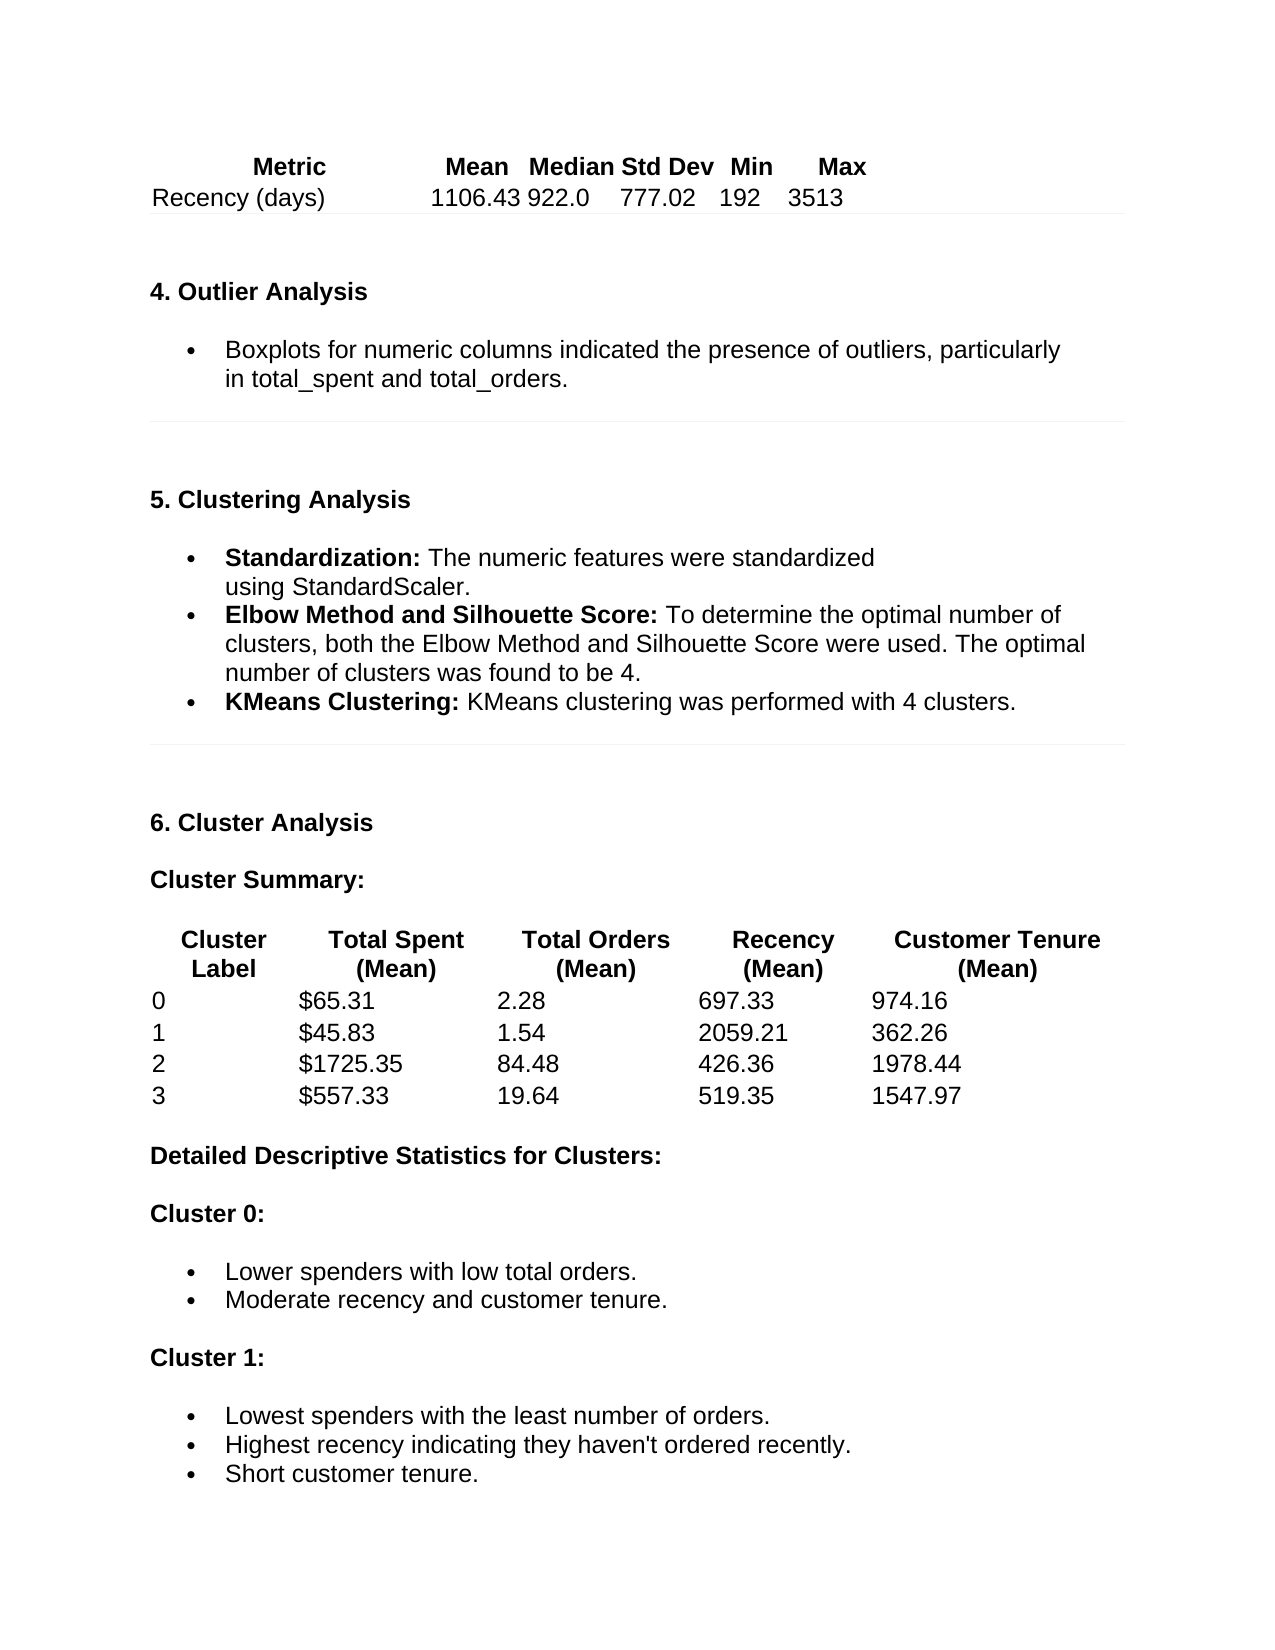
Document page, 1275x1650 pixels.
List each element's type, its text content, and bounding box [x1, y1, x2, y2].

list Short customer tenure. [187, 1459, 1125, 1487]
table_cell 519.35 [697, 1080, 870, 1112]
table_cell 19.64 [495, 1080, 697, 1112]
table_cell 3513 [786, 182, 898, 213]
table_header Customer Tenure (Mean) [870, 924, 1125, 984]
table_header Total Spent (Mean) [297, 924, 495, 984]
table_header Max [786, 150, 898, 182]
table_cell 2059.21 [697, 1016, 870, 1048]
table_cell 697.33 [697, 984, 870, 1016]
list Highest recency indicating they haven't ordered recently. [187, 1430, 1125, 1459]
table_cell 922.0 [525, 182, 618, 213]
table_header Metric [150, 150, 429, 182]
table_header Total Orders (Mean) [495, 924, 697, 984]
table_cell 974.16 [870, 984, 1125, 1016]
table_cell 3 [150, 1080, 297, 1112]
list Lower spenders with low total orders. [187, 1257, 1125, 1285]
text Detailed Descriptive Statistics for Clusters: [150, 1141, 1125, 1169]
list Standardization: The numeric features were standardized using StandardScaler. [187, 543, 1125, 600]
text Cluster Summary: [150, 866, 1125, 894]
table_cell 1978.44 [870, 1048, 1125, 1080]
text 6. Cluster Analysis [150, 808, 1125, 836]
table_cell 1.54 [495, 1016, 697, 1048]
text Cluster 1: [150, 1343, 1125, 1372]
table_cell 362.26 [870, 1016, 1125, 1048]
text 4. Outlier Analysis [150, 277, 1125, 306]
table_header Cluster Label [150, 924, 297, 984]
table_cell 192 [717, 182, 786, 213]
table_cell 84.48 [495, 1048, 697, 1080]
table_cell 426.36 [697, 1048, 870, 1080]
list KMeans Clustering: KMeans clustering was performed with 4 clusters. [187, 686, 1125, 715]
table_header Std Dev [618, 150, 717, 182]
table_header Recency (Mean) [697, 924, 870, 984]
table_header Median [525, 150, 618, 182]
list Elbow Method and Silhouette Score: To determine the optimal number of clusters, both the Elbow Method and Silhouette Score were used. The optimal number of clusters was found to be 4. [187, 600, 1125, 686]
table_cell 1547.97 [870, 1080, 1125, 1112]
table_cell $45.83 [297, 1016, 495, 1048]
table_header Mean [429, 150, 525, 182]
list Boxplots for numeric columns indicated the presence of outliers, particularly in total_spent and total_orders. [187, 335, 1125, 392]
table_header Min [717, 150, 786, 182]
table_cell 1106.43 [429, 182, 525, 213]
table_cell 777.02 [618, 182, 717, 213]
table_cell $557.33 [297, 1080, 495, 1112]
table_cell 2.28 [495, 984, 697, 1016]
table_cell 2 [150, 1048, 297, 1080]
text Cluster 0: [150, 1199, 1125, 1227]
table_cell Recency (days) [150, 182, 429, 213]
table_cell 1 [150, 1016, 297, 1048]
list Moderate recency and customer tenure. [187, 1285, 1125, 1314]
list Lowest spenders with the least number of orders. [187, 1401, 1125, 1430]
text 5. Clustering Analysis [150, 485, 1125, 513]
table_cell $1725.35 [297, 1048, 495, 1080]
table_cell $65.31 [297, 984, 495, 1016]
table_cell 0 [150, 984, 297, 1016]
